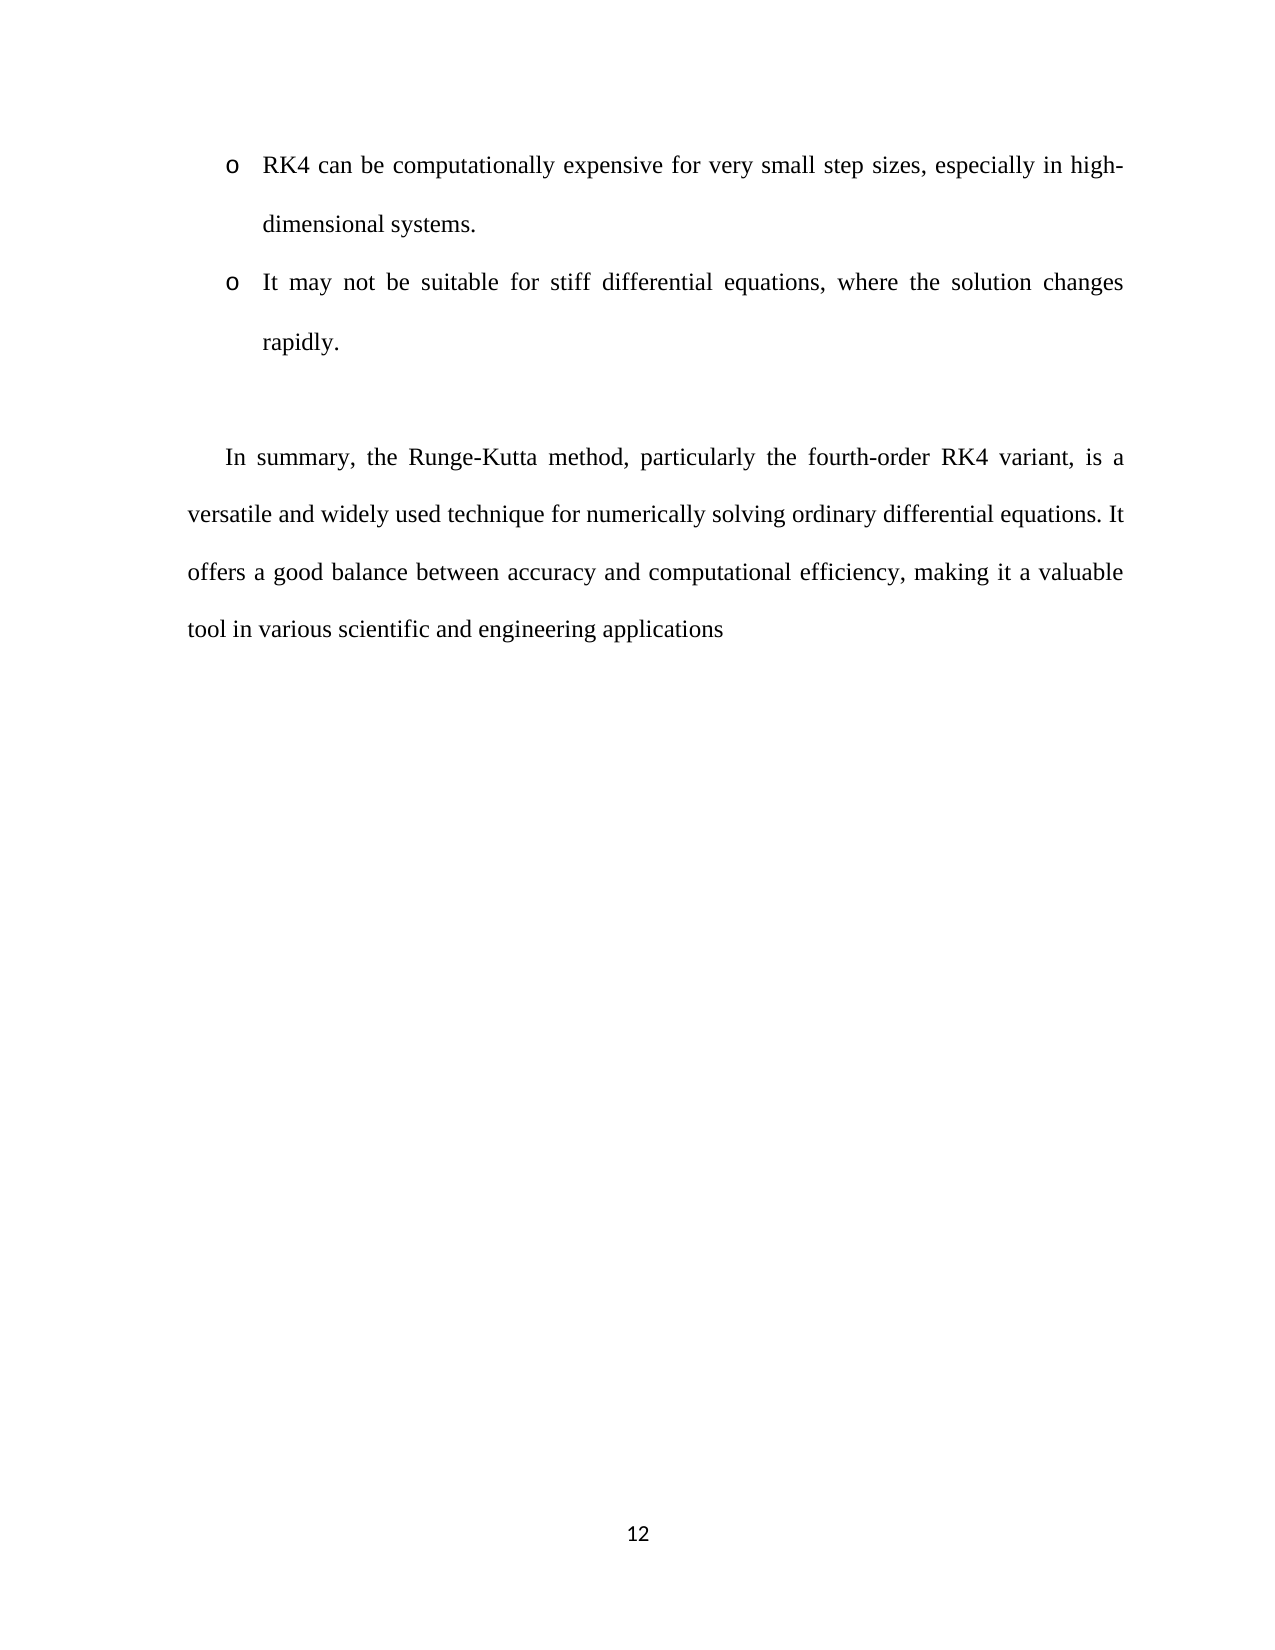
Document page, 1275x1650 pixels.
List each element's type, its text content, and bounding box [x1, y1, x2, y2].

list It may not be suitable for stiff differential equations, where the solution changes rapidly. [225, 267, 1125, 355]
text In summary, the Runge-Kutta method, particularly the fourth-order RK4 variant, is a versatile and widely used technique for numerically solving ordinary differential equations. It offers a good balance between accuracy and computational efficiency, making it a valuable tool in various scientific and engineering applications [187, 442, 1125, 643]
list RK4 can be computationally expensive for very small step sizes, especially in high-dimensional systems. [225, 150, 1125, 238]
